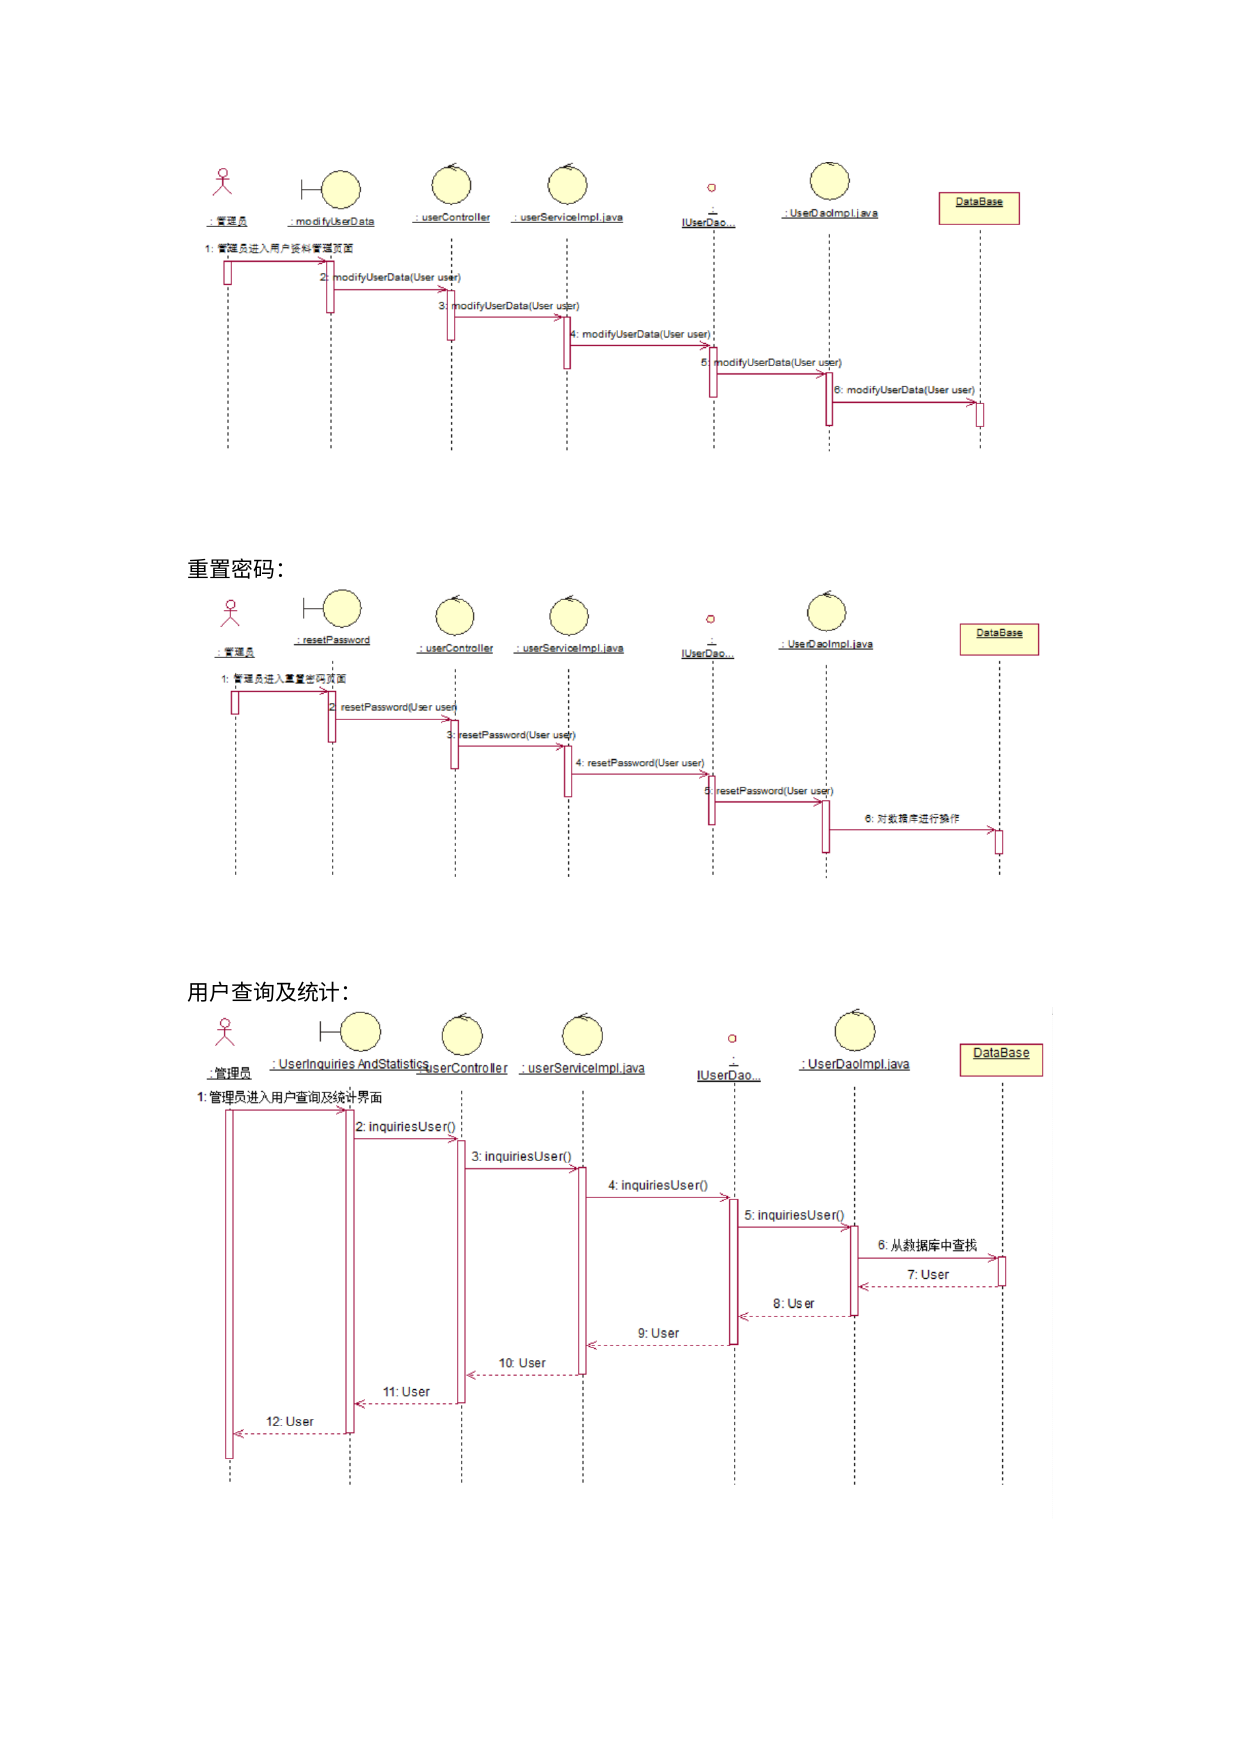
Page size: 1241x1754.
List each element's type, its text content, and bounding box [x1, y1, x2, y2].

text 重置密码： [187, 552, 1053, 584]
text 用户查询及统计： [187, 974, 1053, 1007]
